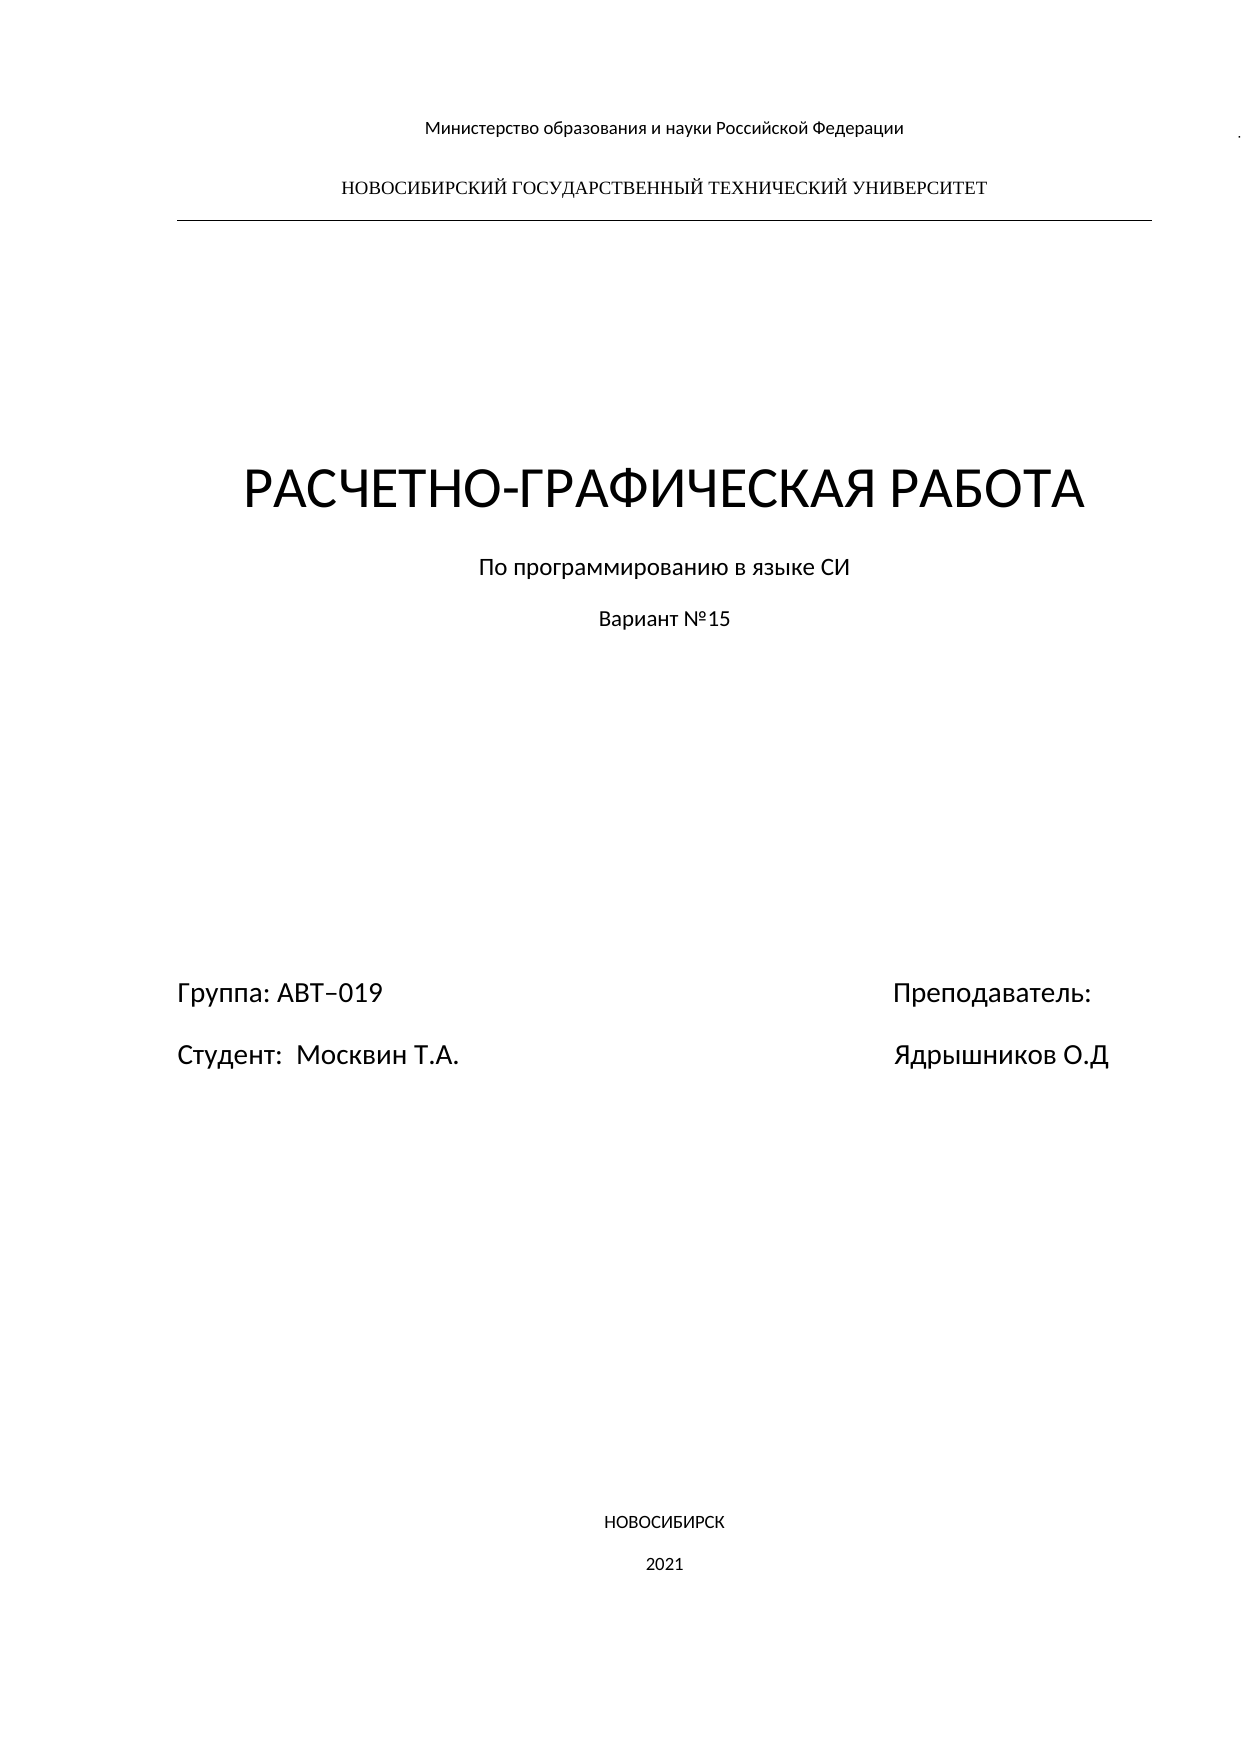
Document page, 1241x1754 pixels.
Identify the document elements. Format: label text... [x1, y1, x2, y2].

text Расчетно-графическая работа [177, 451, 1152, 522]
text Студент: Москвин Т.А. Ядрышников О.Д [177, 1036, 1152, 1072]
text НОВОСИБИРСК [177, 1512, 1152, 1533]
text Группа: АВТ–019 Преподаватель: [177, 974, 1152, 1010]
text Министерство образования и науки Российской Федерации [177, 118, 1152, 139]
text 2021 [177, 1554, 1152, 1574]
text Вариант №15 [177, 606, 1152, 631]
text По программированию в языке СИ [177, 554, 1152, 581]
text НОВОСИБИРСКИЙ ГОСУДАРСТВЕННЫЙ ТЕХНИЧЕСКИЙ УНИВЕРСИТЕТ [177, 179, 1152, 198]
